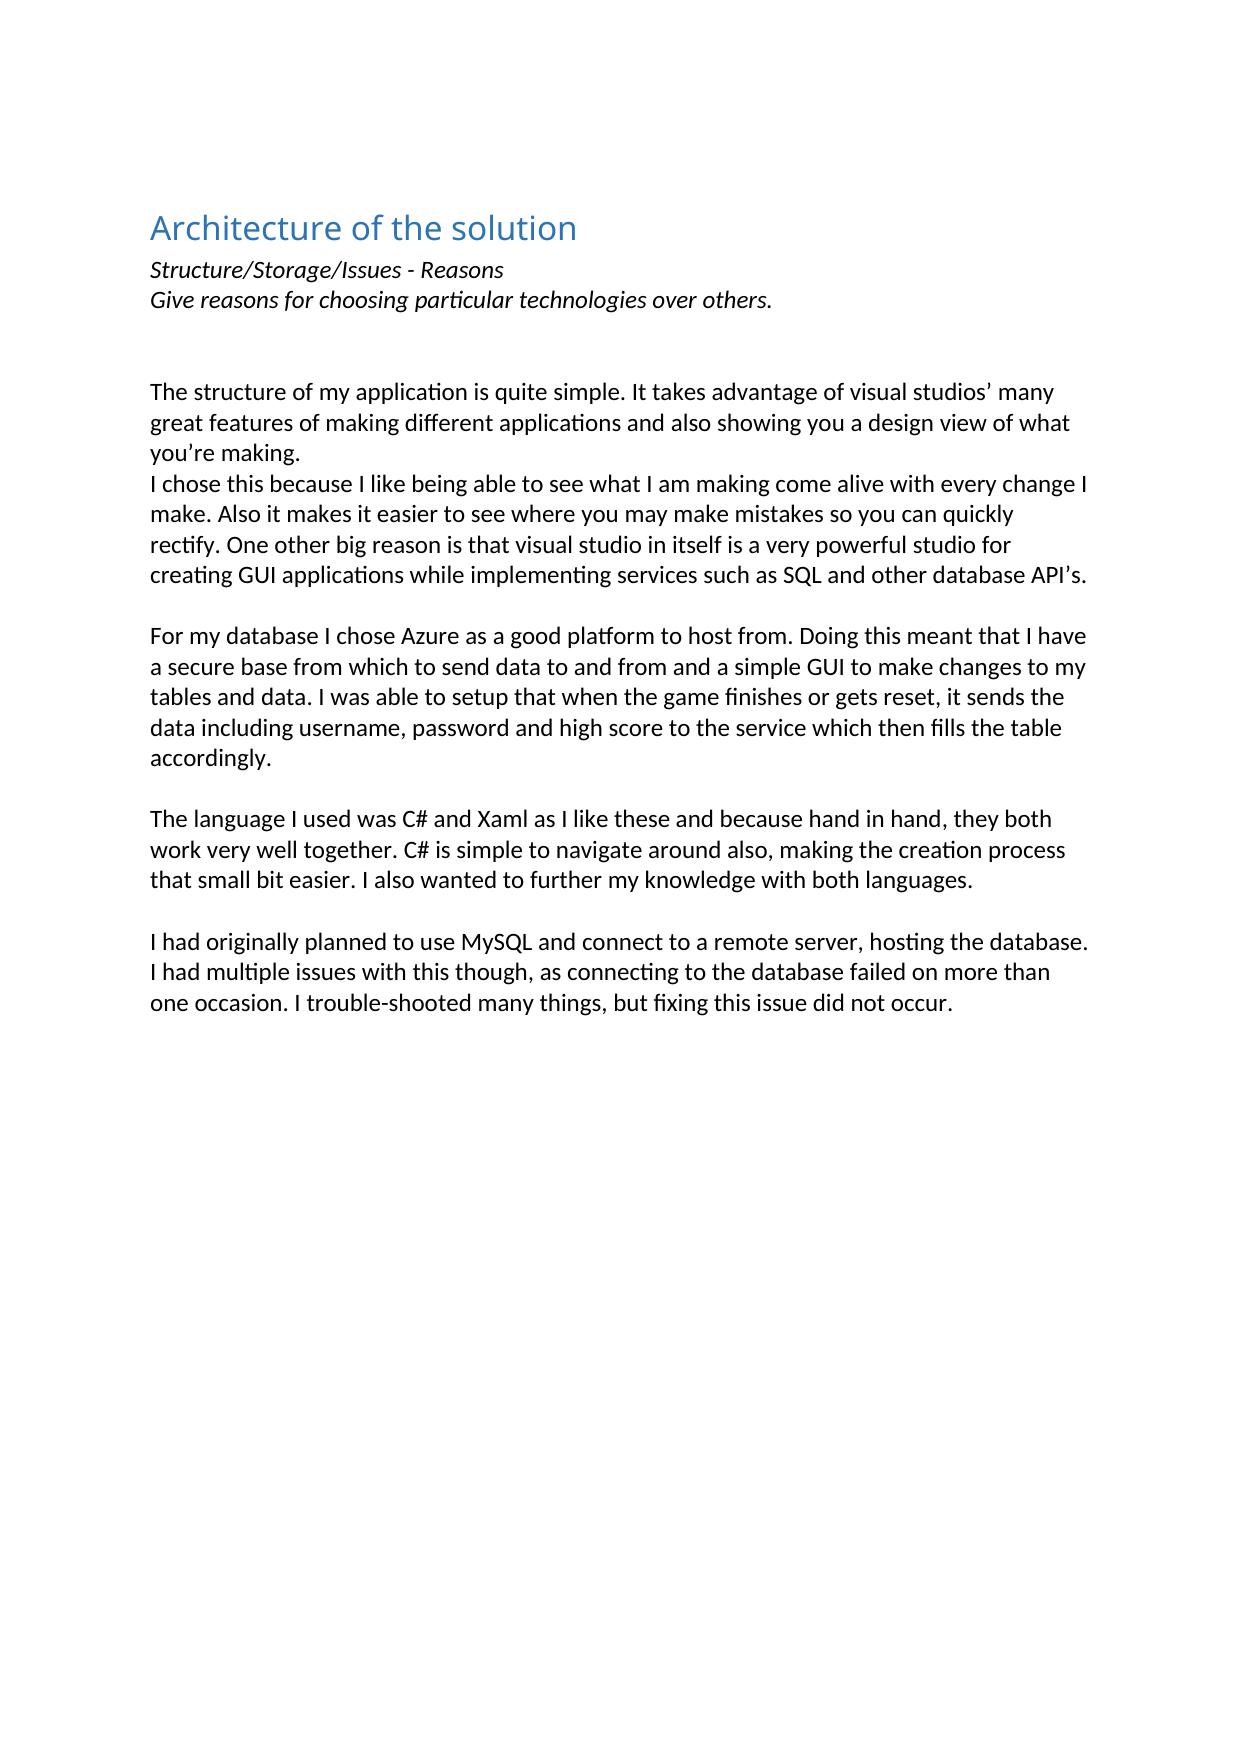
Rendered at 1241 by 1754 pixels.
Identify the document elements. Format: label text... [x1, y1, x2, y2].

text I had originally planned to use MySQL and connect to a remote server, hosting the database. I had multiple issues with this though, as connecting to the database failed on more than one occasion. I trouble-shooted many things, but fixing this issue did not occur. [150, 926, 1090, 1017]
text For my database I chose Azure as a good platform to host from. Doing this meant that I have a secure base from which to send data to and from and a simple GUI to make changes to my tables and data. I was able to setup that when the game finishes or gets reset, it sends the data including username, password and high score to the service which then fills the table accordingly. [150, 620, 1090, 773]
subtitle Architecture of the solution [150, 205, 1090, 251]
text I chose this because I like being able to see what I am making come alive with every change I make. Also it makes it easier to see where you may make mistakes so you can quickly rectify. One other big reason is that visual studio in itself is a very powerful studio for creating GUI applications while implementing services such as SQL and other database API’s. [150, 468, 1090, 590]
text Structure/Storage/Issues - Reasons [150, 254, 1090, 285]
text The structure of my application is quite simple. It takes advantage of visual studios’ many great features of making different applications and also showing you a design view of what you’re making. [150, 376, 1090, 468]
text The language I used was C# and Xaml as I like these and because hand in hand, they both work very well together. C# is simple to navigate around also, making the creation process that small bit easier. I also wanted to further my knowledge with both languages. [150, 803, 1090, 895]
text Give reasons for choosing particular technologies over others. [150, 285, 1090, 315]
